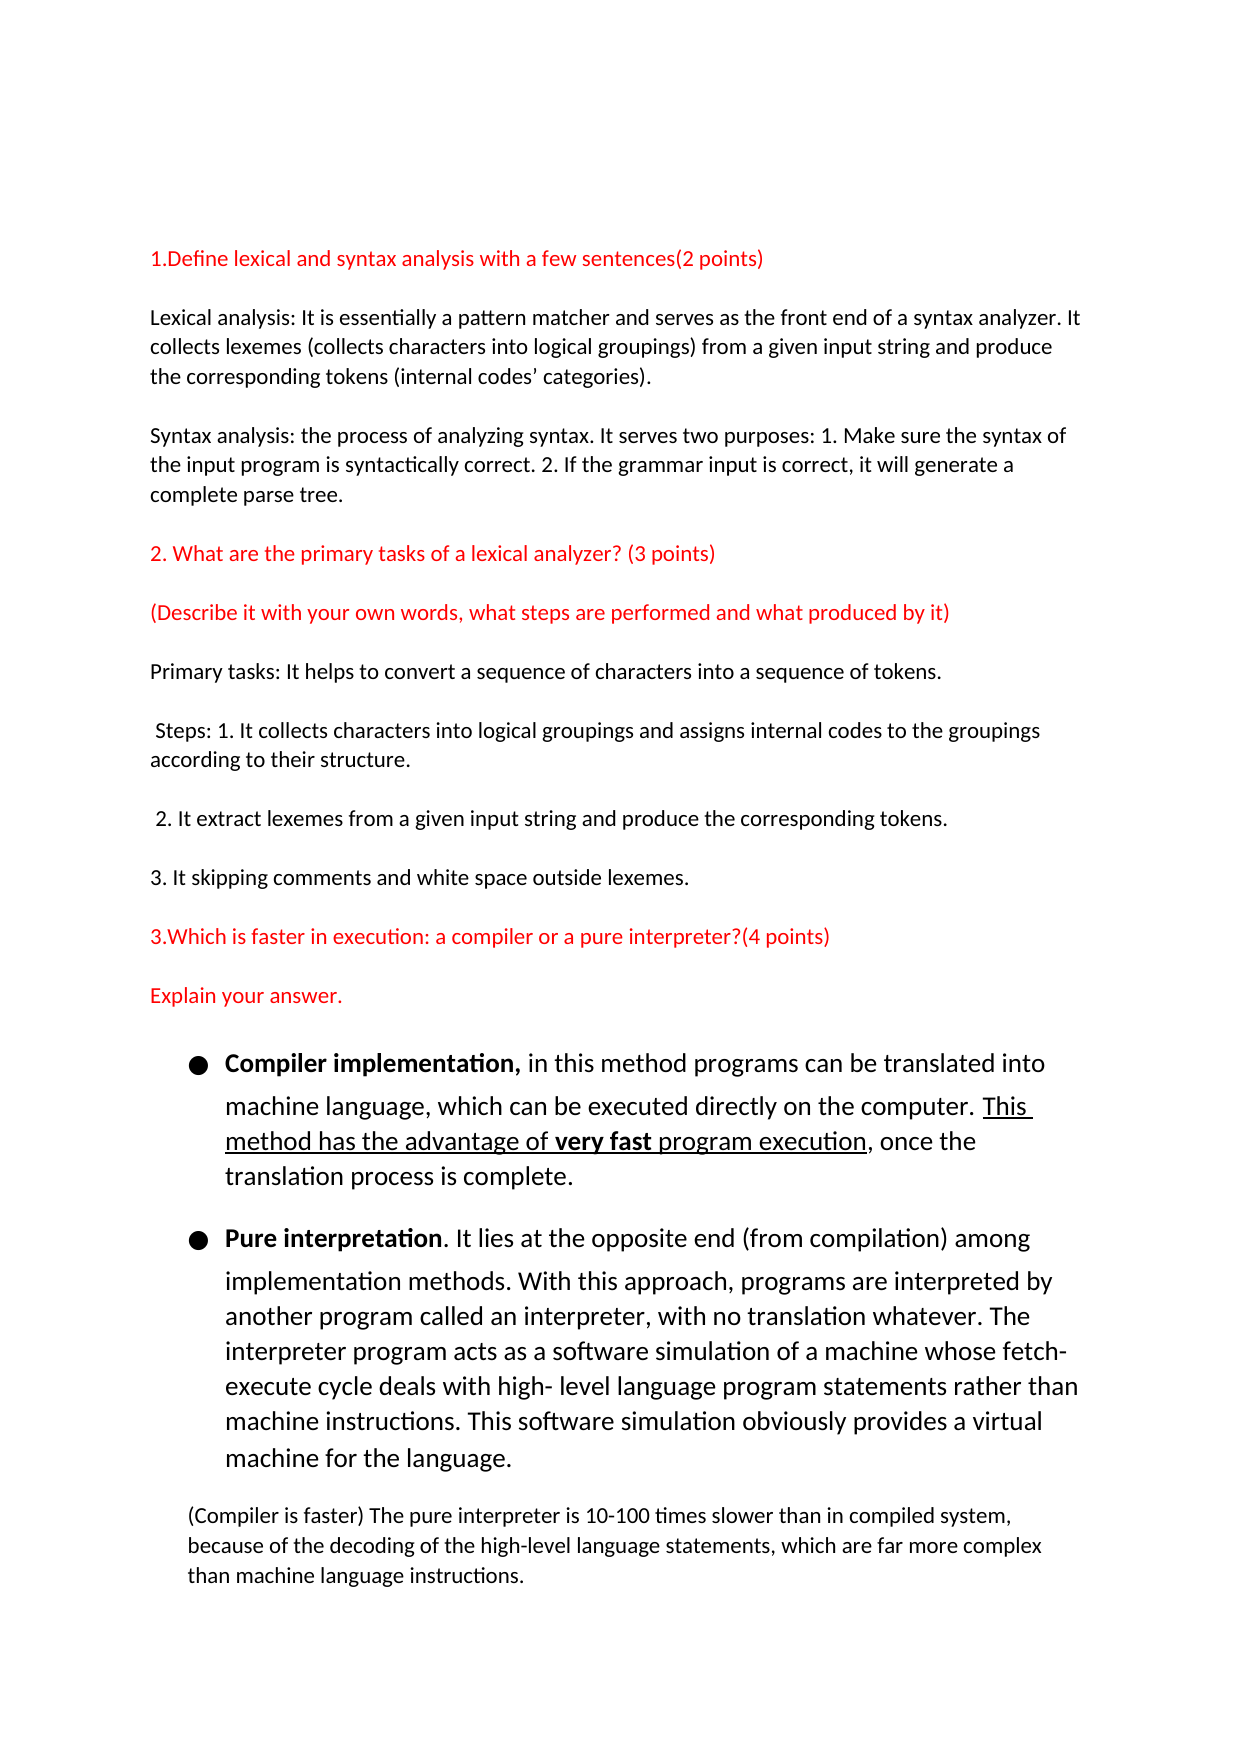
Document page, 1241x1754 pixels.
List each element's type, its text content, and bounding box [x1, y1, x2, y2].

text Syntax analysis: the process of analyzing syntax. It serves two purposes: 1. Make sure the syntax of the input program is syntactically correct. 2. If the grammar input is correct, it will generate a complete parse tree. [150, 421, 1090, 508]
text Explain your answer. [150, 981, 1090, 1009]
text (Compiler is faster) The pure interpreter is 10-100 times slower than in compiled system, because of the decoding of the high-level language statements, which are far more complex than machine language instructions. [187, 1510, 1090, 1597]
text (Describe it with your own words, what steps are performed and what produced by it) [150, 598, 1090, 626]
text 1.Define lexical and syntax analysis with a few sentences(2 points) [150, 244, 1090, 272]
text Steps: 1. It collects characters into logical groupings and assigns internal codes to the groupings according to their structure. [150, 716, 1090, 773]
text 3.Which is faster in execution: a compiler or a pure interpreter?(4 points) [150, 922, 1090, 950]
text 2. What are the primary tasks of a lexical analyzer? (3 points) [150, 539, 1090, 567]
text Primary tasks: It helps to convert a sequence of characters into a sequence of tokens. [150, 657, 1090, 685]
text Lexical analysis: It is essentially a pattern matcher and serves as the front end of a syntax analyzer. It collects lexemes (collects characters into logical groupings) from a given input string and produce the corresponding tokens (internal codes’ categories). [150, 303, 1090, 390]
list Compiler implementation, in this method programs can be translated into machine language, which can be executed directly on the computer. This method has the advantage of very fast program execution, once the translation process is complete. [187, 1036, 1090, 1192]
text 3. It skipping comments and white space outside lexemes. [150, 863, 1090, 891]
text 2. It extract lexemes from a given input string and produce the corresponding tokens. [150, 804, 1090, 832]
list Pure interpretation. It lies at the opposite end (from compilation) among implementation methods. With this approach, programs are interpreted by another program called an interpreter, with no translation whatever. The interpreter program acts as a software simulation of a machine whose fetch-execute cycle deals with high- level language program statements rather than machine instructions. This software simulation obviously provides a virtual machine for the language. [187, 1219, 1090, 1483]
